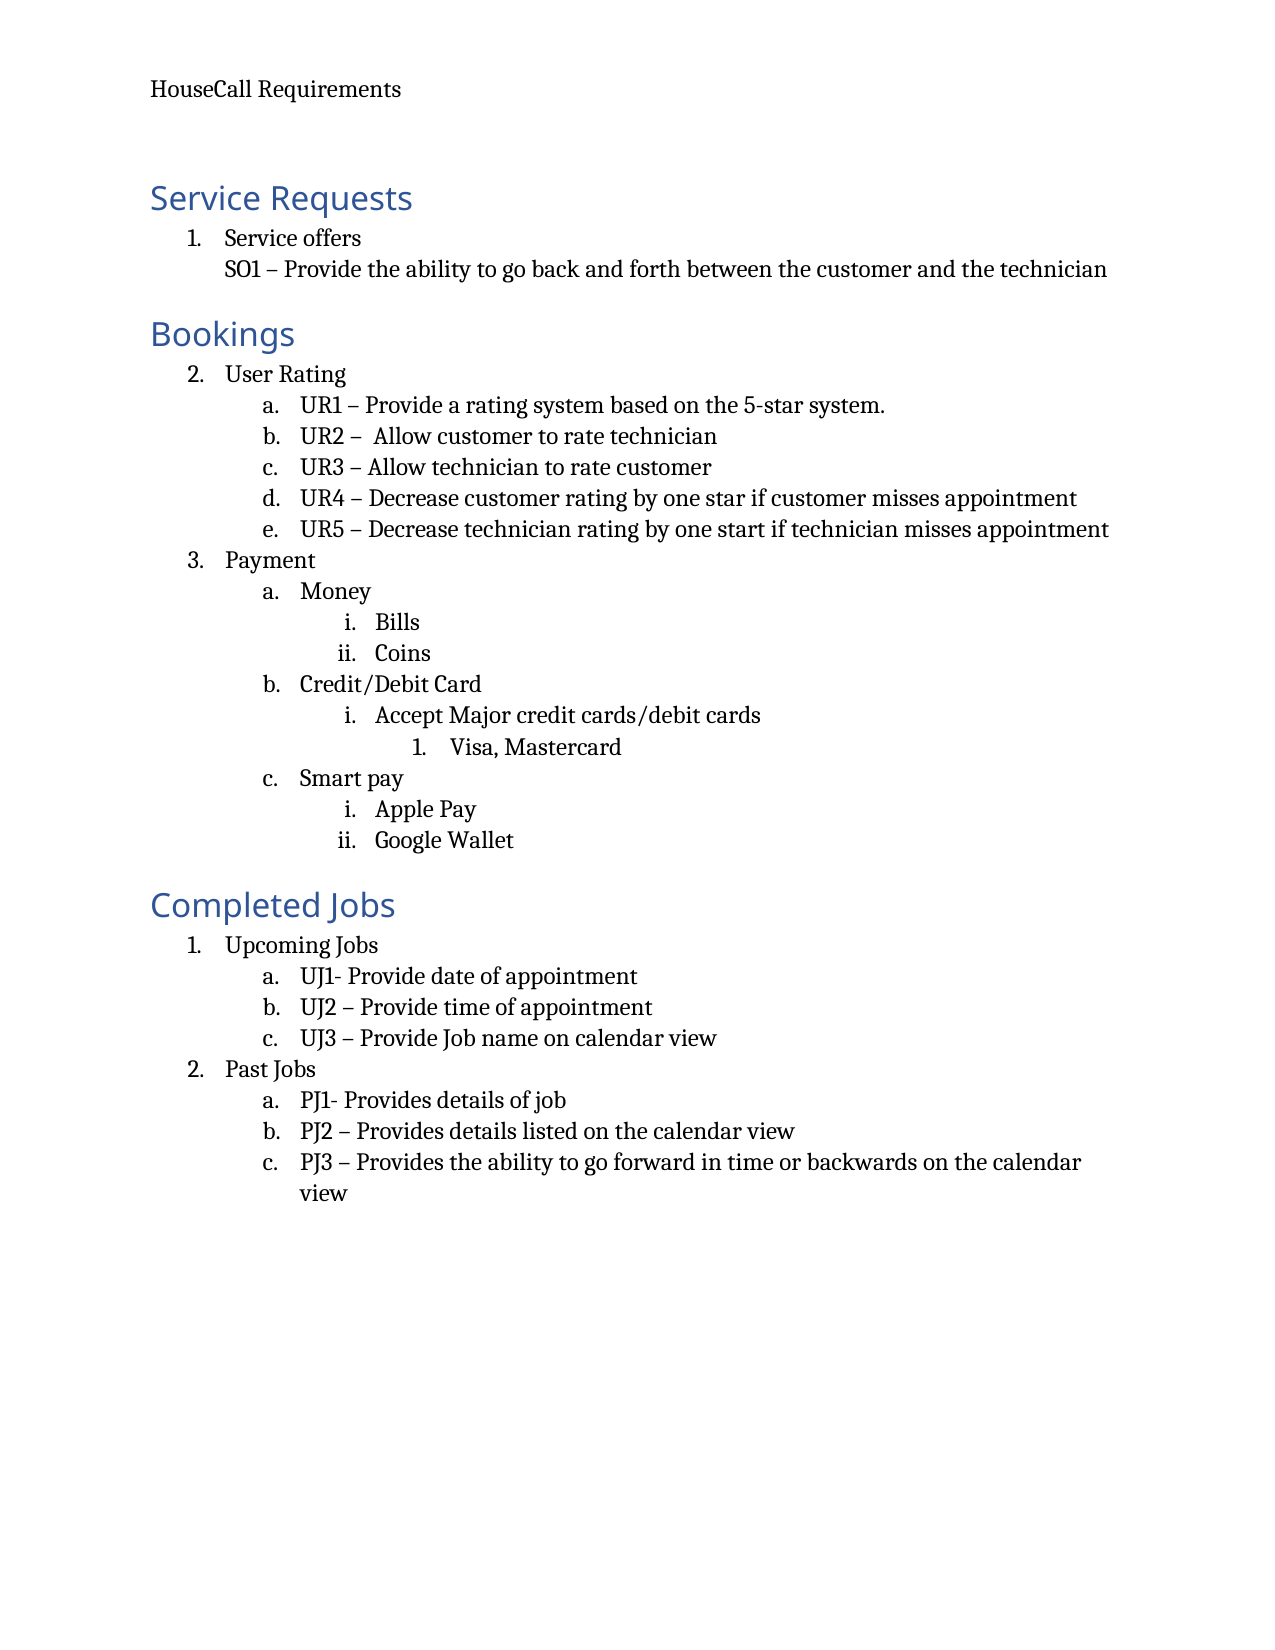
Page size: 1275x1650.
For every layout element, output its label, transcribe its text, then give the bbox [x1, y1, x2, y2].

list Money [262, 577, 1125, 606]
list UR1 – Provide a rating system based on the 5-star system. [262, 391, 1125, 420]
list Visa, Mastercard [412, 732, 1125, 761]
list UR4 – Decrease customer rating by one star if customer misses appointment [262, 484, 1125, 513]
list Credit/Debit Card [262, 670, 1125, 699]
list Google Wallet [356, 826, 1125, 854]
list UJ3 – Provide Job name on calendar view [262, 1024, 1125, 1052]
list UR3 – Allow technician to rate customer [262, 453, 1125, 482]
list Service offers [187, 224, 1125, 253]
list UR5 – Decrease technician rating by one start if technician misses appointment [262, 515, 1125, 544]
list Payment [187, 546, 1125, 575]
list UJ1- Provide date of appointment [262, 962, 1125, 990]
list PJ3 – Provides the ability to go forward in time or backwards on the calendar view [262, 1148, 1125, 1208]
list Past Jobs [187, 1055, 1125, 1083]
list SO1 – Provide the ability to go back and forth between the customer and the technician [225, 255, 1125, 284]
list PJ1- Provides details of job [262, 1086, 1125, 1114]
subtitle Completed Jobs [150, 882, 1125, 927]
list Accept Major credit cards/debit cards [356, 701, 1125, 730]
subtitle Service Requests [150, 175, 1125, 220]
list PJ2 – Provides details listed on the calendar view [262, 1117, 1125, 1146]
subtitle Bookings [150, 311, 1125, 356]
list Smart pay [262, 763, 1125, 792]
list Bills [356, 608, 1125, 637]
list Coins [356, 639, 1125, 668]
list Upcoming Jobs [187, 931, 1125, 959]
list User Rating [187, 360, 1125, 389]
list UR2 – Allow customer to rate technician [262, 422, 1125, 451]
list UJ2 – Provide time of appointment [262, 993, 1125, 1021]
list Apple Pay [356, 794, 1125, 823]
